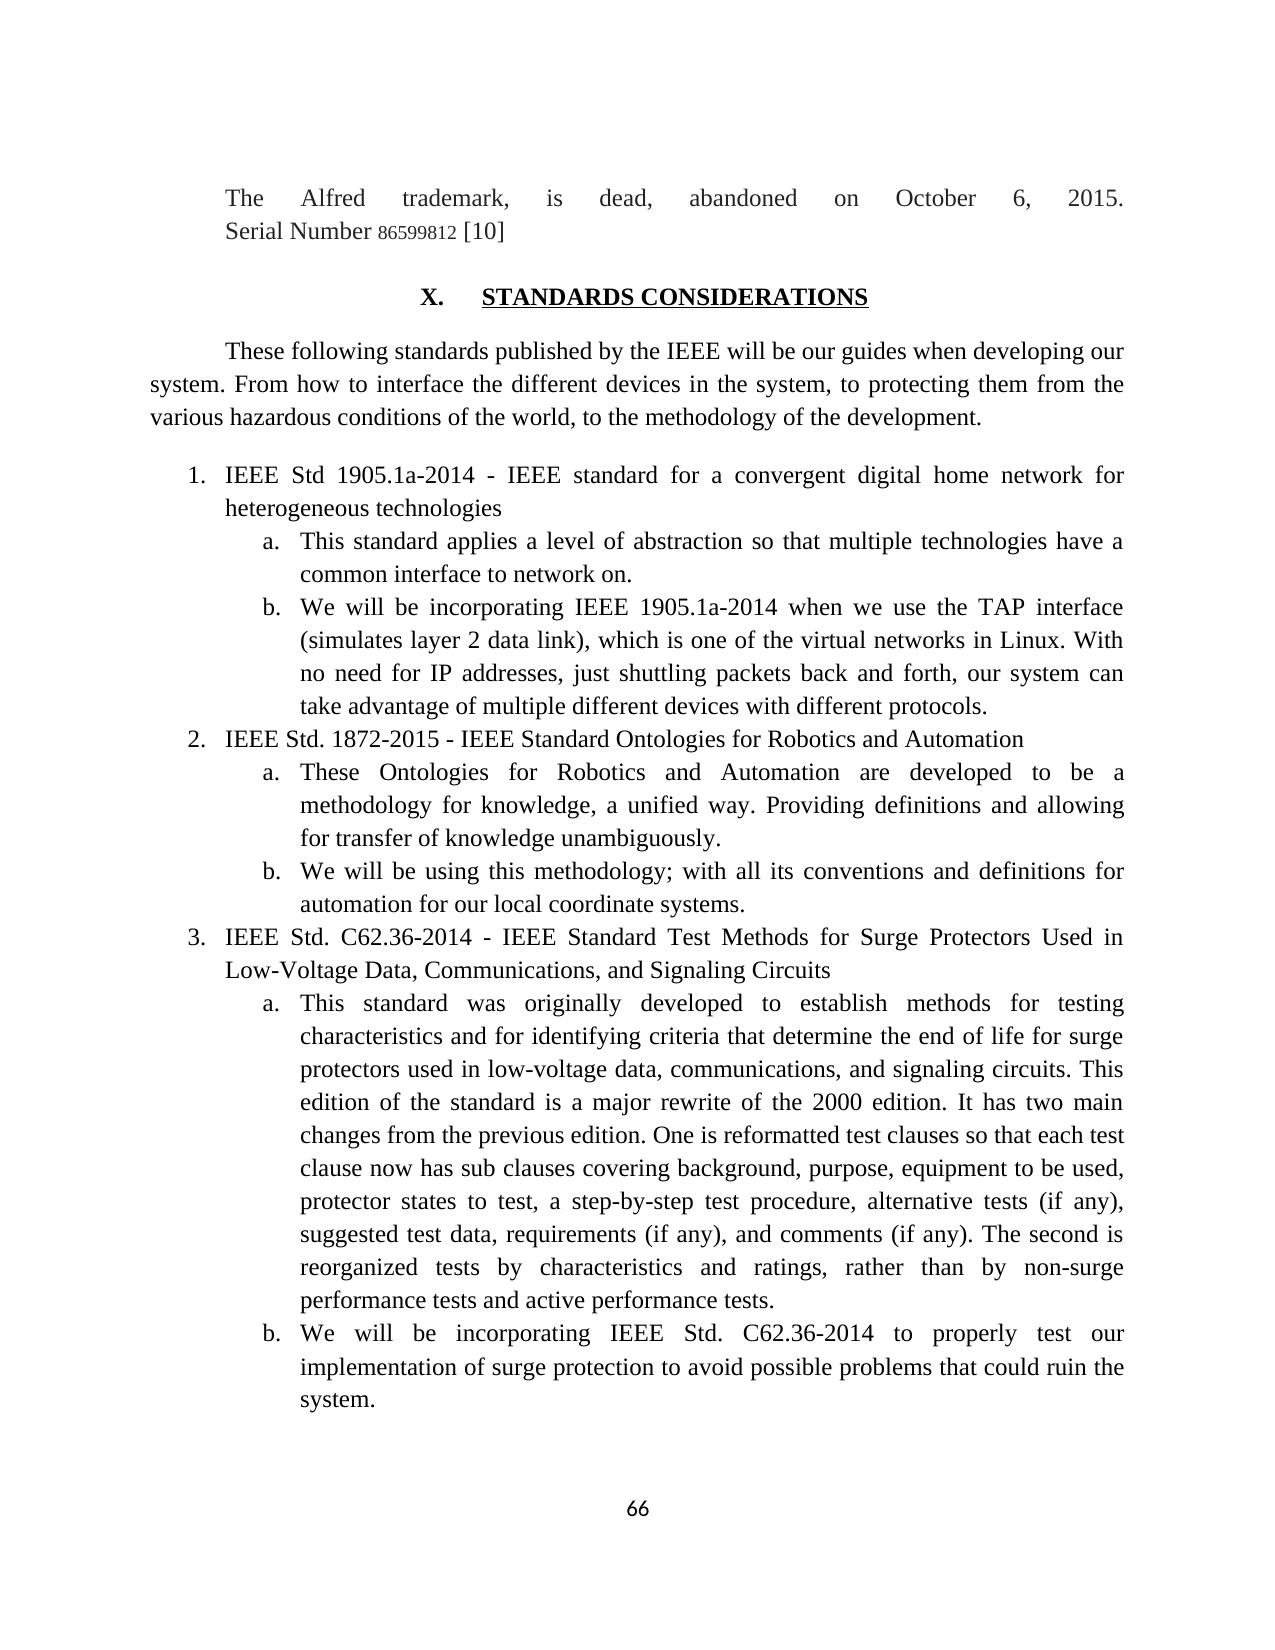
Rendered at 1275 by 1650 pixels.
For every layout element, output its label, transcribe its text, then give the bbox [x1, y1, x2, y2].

list IEEE Std. 1872-2015 - IEEE Standard Ontologies for Robotics and Automation [187, 724, 1125, 753]
text These following standards published by the IEEE will be our guides when developing our system. From how to interface the different devices in the system, to protecting them from the various hazardous conditions of the world, to the methodology of the development. [150, 336, 1125, 431]
title STANDARDS CONSIDERATIONS [187, 282, 1125, 311]
list IEEE Std. C62.36-2014 - IEEE Standard Test Methods for Surge Protectors Used in Low-Voltage Data, Communications, and Signaling Circuits [187, 922, 1125, 984]
text The Alfred trademark, is dead, abandoned on October 6, 2015. Serial Number 86599812 [10] [150, 183, 1125, 245]
list This standard applies a level of abstraction so that multiple technologies have a common interface to network on. [262, 526, 1125, 588]
list This standard was originally developed to establish methods for testing characteristics and for identifying criteria that determine the end of life for surge protectors used in low-voltage data, communications, and signaling circuits. This edition of the standard is a major rewrite of the 2000 edition. It has two main changes from the previous edition. One is reformatted test clauses so that each test clause now has sub clauses covering background, purpose, equipment to be used, protector states to test, a step-by-step test procedure, alternative tests (if any), suggested test data, requirements (if any), and comments (if any). The second is reorganized tests by characteristics and ratings, rather than by non-surge performance tests and active performance tests. [262, 988, 1125, 1314]
list These Ontologies for Robotics and Automation are developed to be a methodology for knowledge, a unified way. Providing definitions and allowing for transfer of knowledge unambiguously. [262, 757, 1125, 852]
list We will be incorporating IEEE Std. C62.36-2014 to properly test our implementation of surge protection to avoid possible problems that could ruin the system. [262, 1318, 1125, 1413]
list We will be using this methodology; with all its conventions and definitions for automation for our local coordinate systems. [262, 856, 1125, 918]
list We will be incorporating IEEE 1905.1a-2014 when we use the TAP interface (simulates layer 2 data link), which is one of the virtual networks in Linux. With no need for IP addresses, just shuttling packets back and forth, our system can take advantage of multiple different devices with different protocols. [262, 592, 1125, 720]
list IEEE Std 1905.1a-2014 - IEEE standard for a convergent digital home network for heterogeneous technologies [187, 460, 1125, 522]
